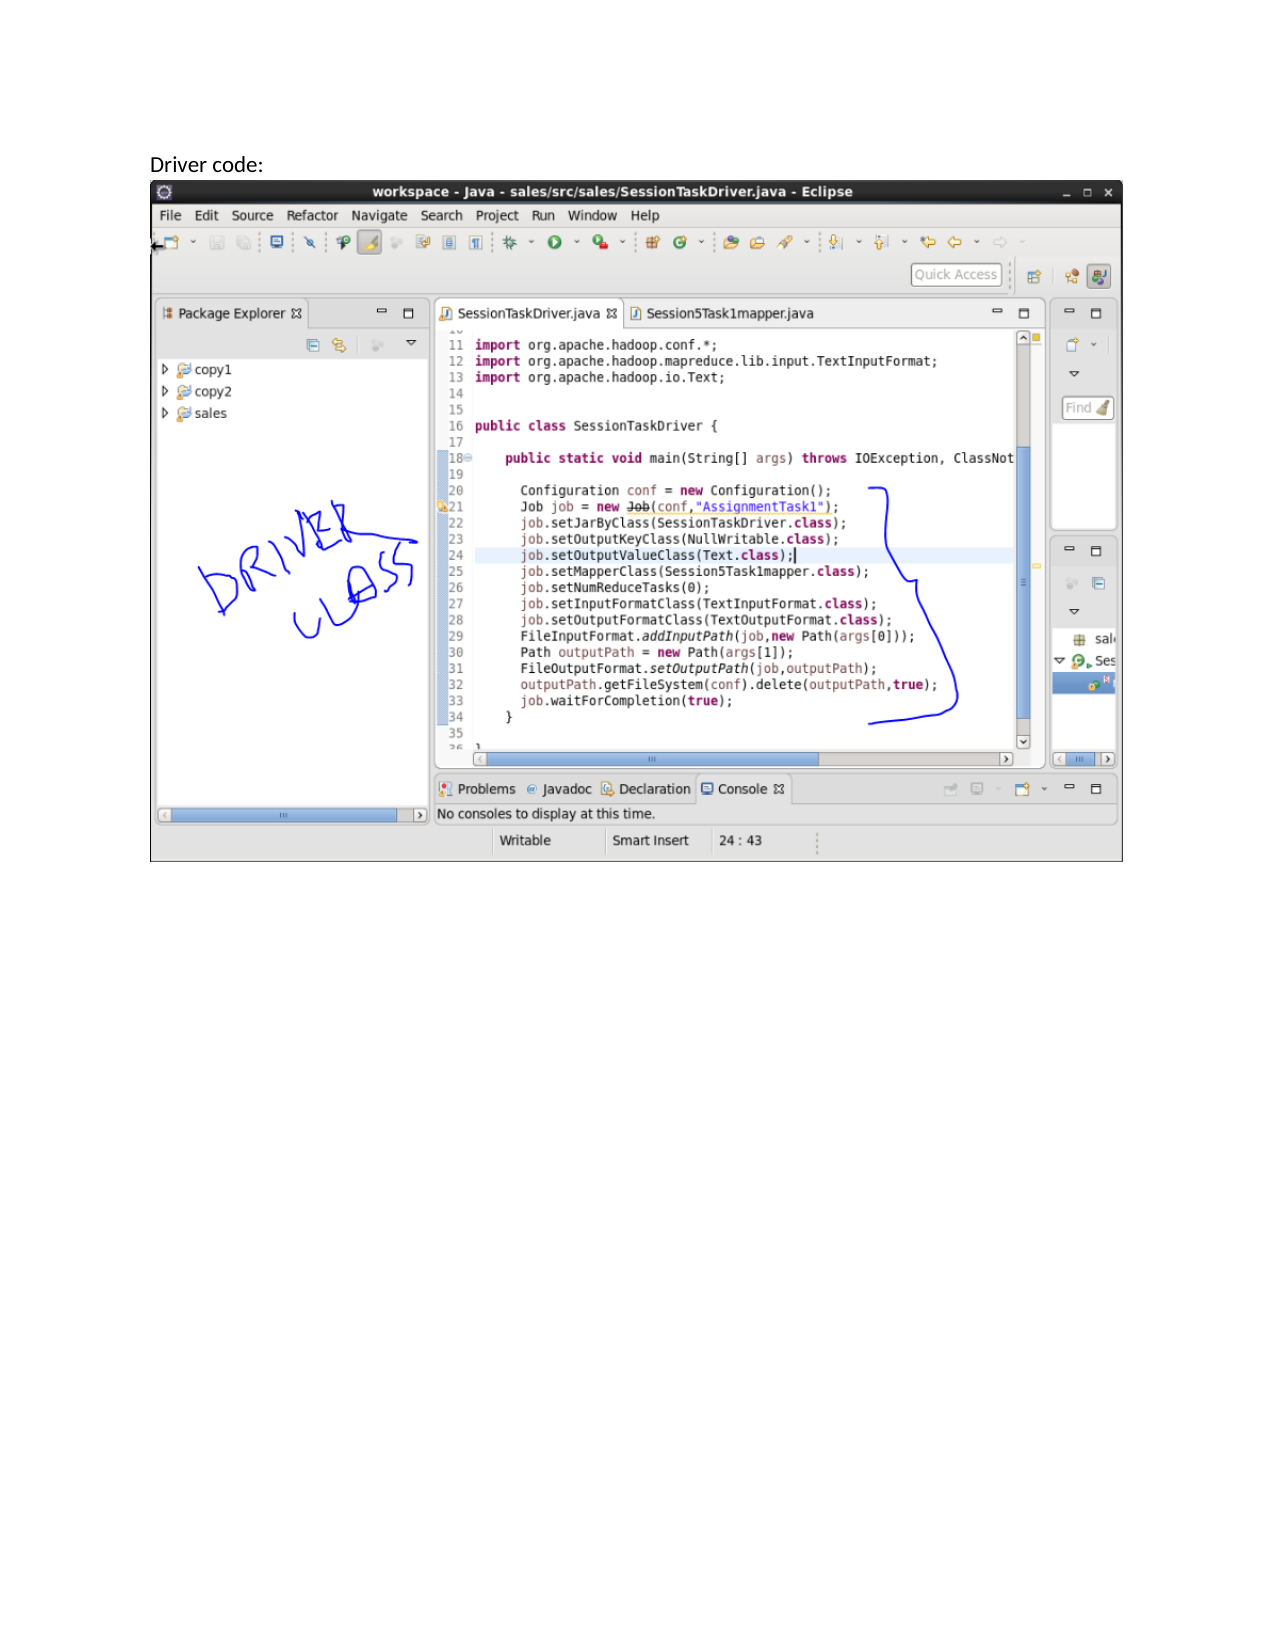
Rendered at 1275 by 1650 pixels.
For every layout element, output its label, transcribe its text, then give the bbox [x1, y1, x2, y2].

picture [150, 180, 1124, 862]
